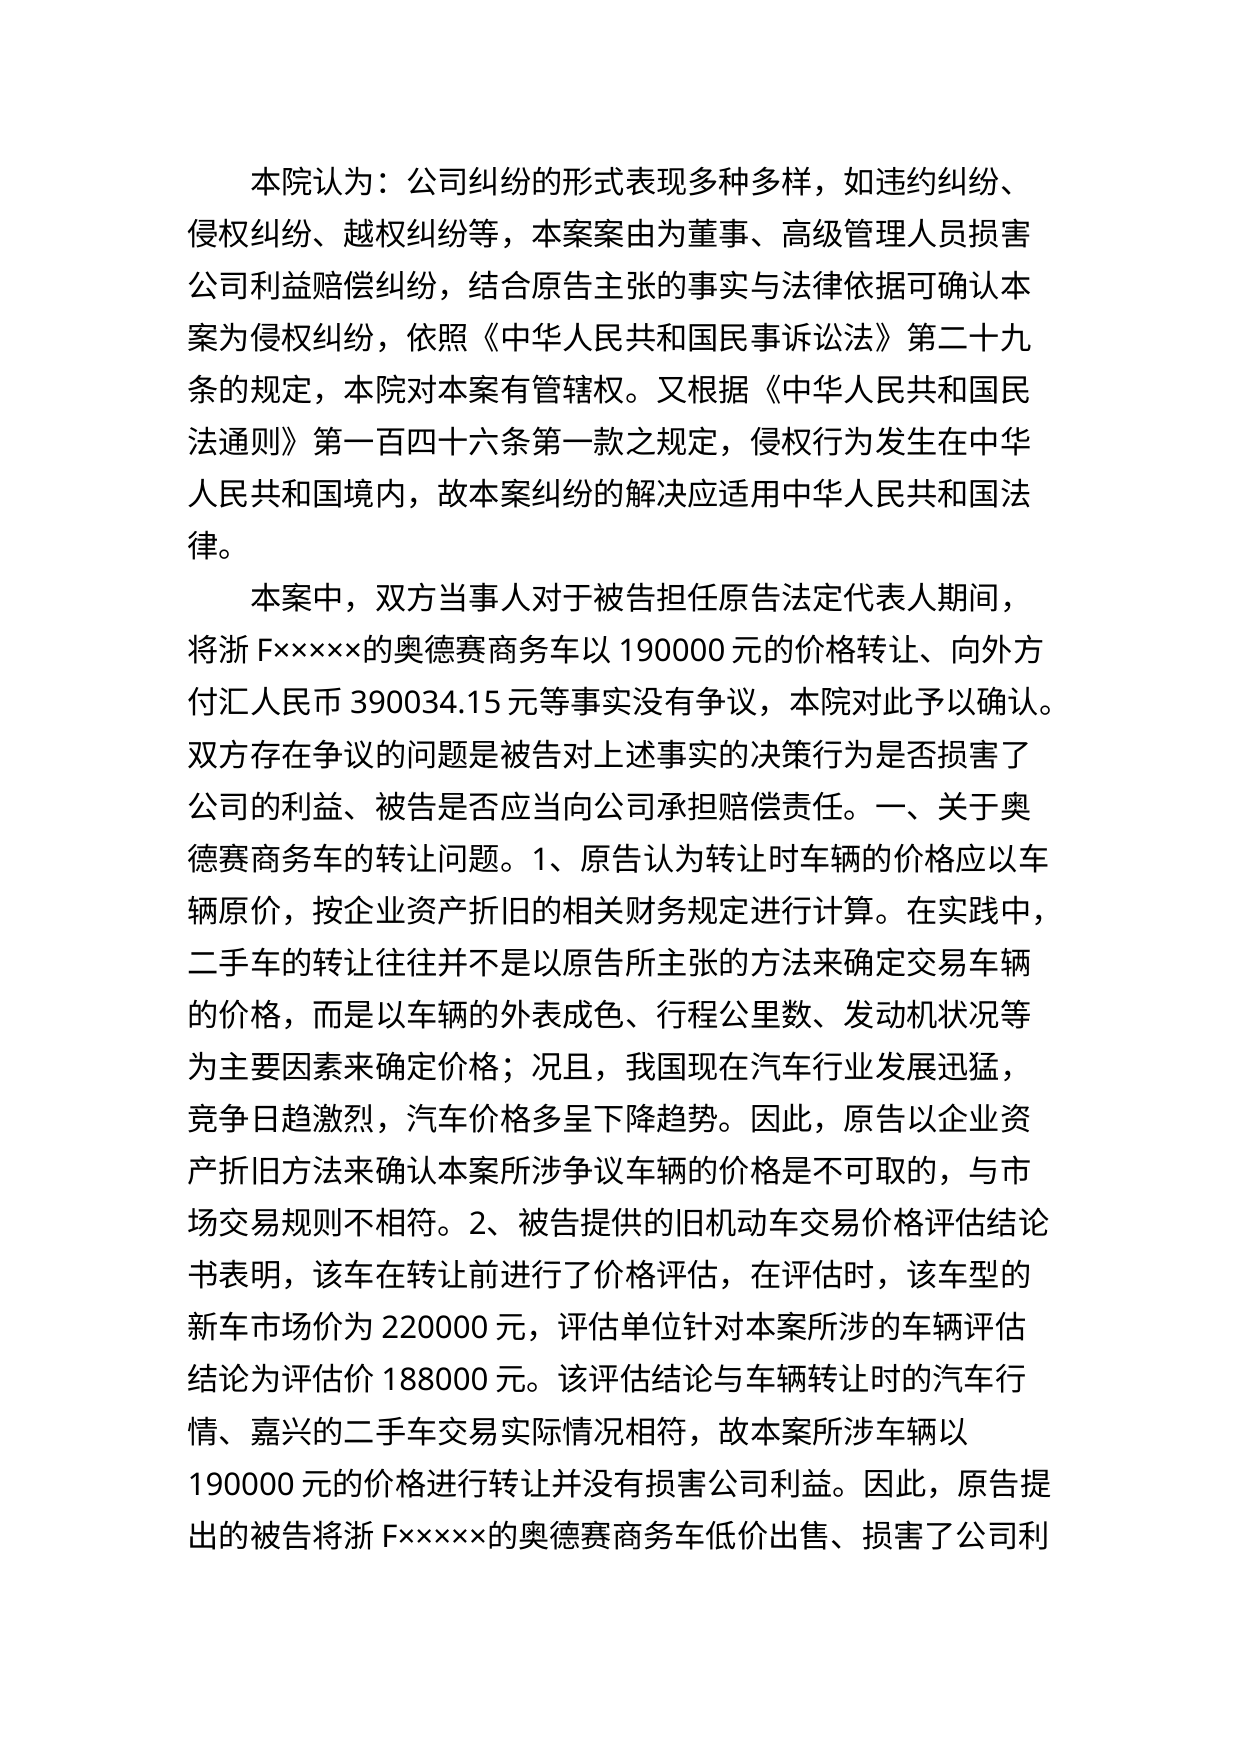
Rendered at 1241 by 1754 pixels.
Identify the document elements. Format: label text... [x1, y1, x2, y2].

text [187, 567, 1053, 1556]
text 本院认为：公司纠纷的形式表现多种多样，如违约纠纷、侵权纠纷、越权纠纷等，本案案由为董事、高级管理人员损害公司利益赔偿纠纷，结合原告主张的事实与法律依据可确认本案为侵权纠纷，依照《中华人民共和国民事诉讼法》第二十九条的规定，本院对本案有管辖权。又根据《中华人民共和国民法通则》第一百四十六条第一款之规定，侵权行为发生在中华人民共和国境内，故本案纠纷的解决应适用中华人民共和国法律。 [187, 150, 1053, 567]
